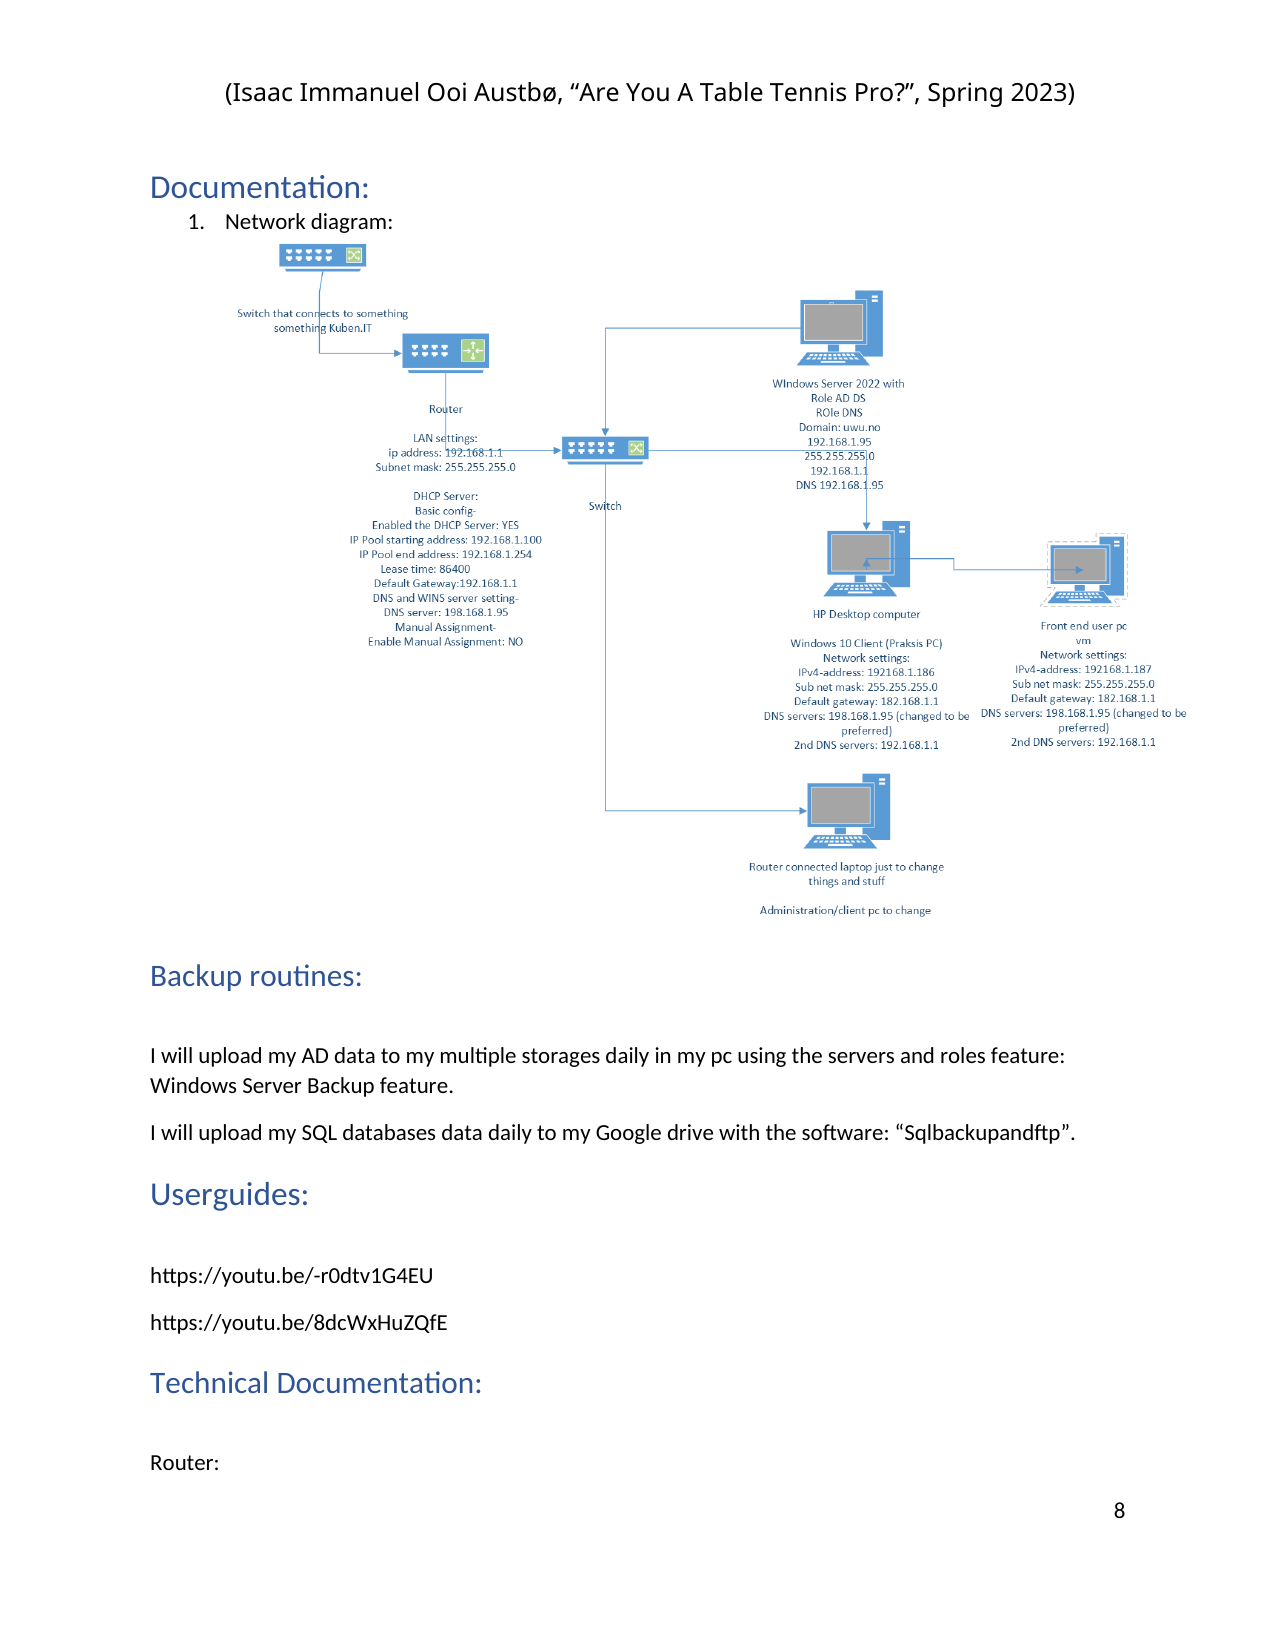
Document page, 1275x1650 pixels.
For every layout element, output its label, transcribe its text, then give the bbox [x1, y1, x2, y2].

text https://youtu.be/8dcWxHuZQfE [150, 1308, 1125, 1336]
subtitle Backup routines: [150, 956, 1125, 994]
text I will upload my SQL databases data daily to my Google drive with the software: “Sqlbackupandftp”. [150, 1118, 1125, 1146]
subtitle Userguides: [150, 1173, 1125, 1214]
subtitle Technical Documentation: [150, 1363, 1125, 1401]
text I will upload my AD data to my multiple storages daily in my pc using the servers and roles feature: Windows Server Backup feature. [150, 1041, 1125, 1099]
subtitle Documentation: [150, 166, 1125, 207]
text https://youtu.be/-r0dtv1G4EU [150, 1261, 1125, 1289]
picture [225, 237, 1200, 929]
text Router: [150, 1448, 1125, 1476]
